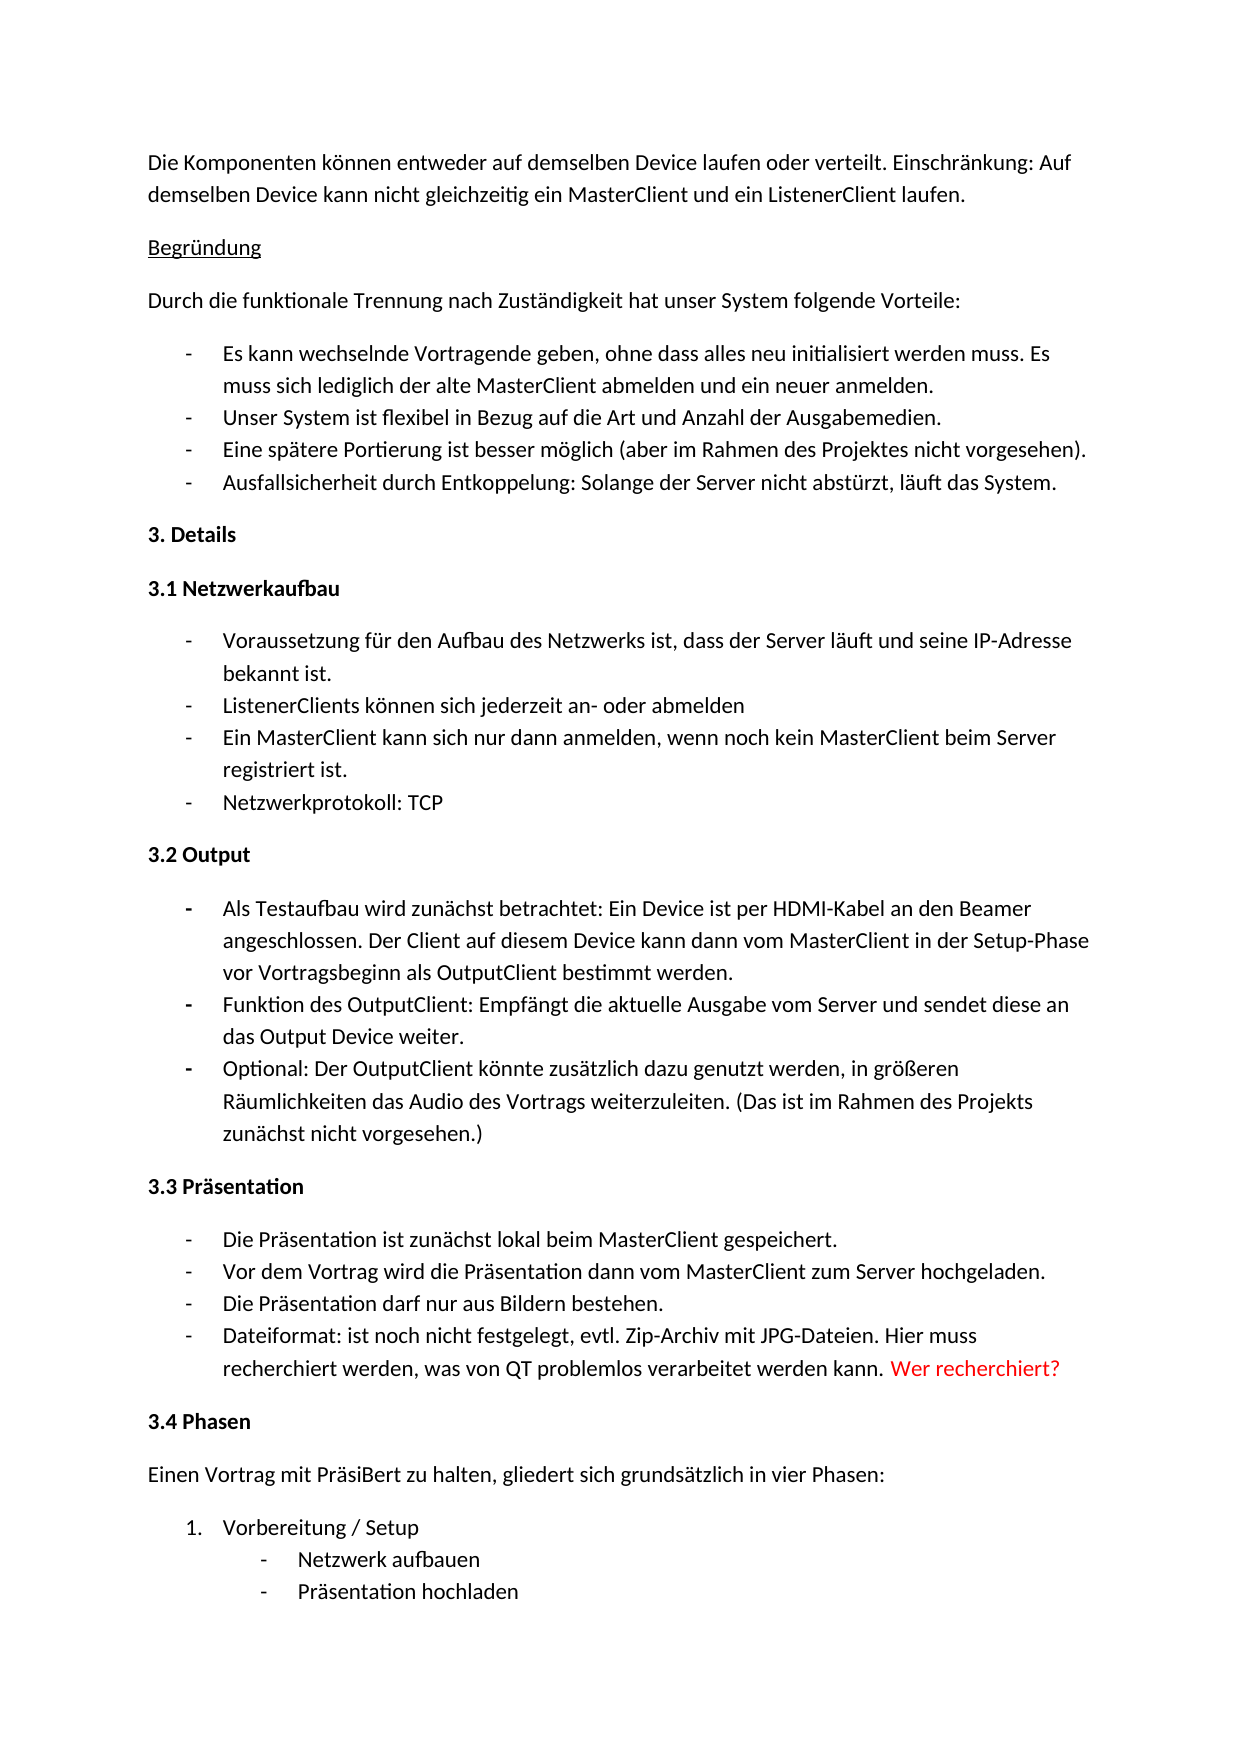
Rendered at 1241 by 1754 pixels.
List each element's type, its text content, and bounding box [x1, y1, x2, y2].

text Durch die funktionale Trennung nach Zuständigkeit hat unser System folgende Vorteile: [148, 286, 1093, 314]
list Netzwerk aufbauen [260, 1545, 1093, 1573]
list Als Testaufbau wird zunächst betrachtet: Ein Device ist per HDMI-Kabel an den Beamer angeschlossen. Der Client auf diesem Device kann dann vom MasterClient in der Setup-Phase vor Vortragsbeginn als OutputClient bestimmt werden. [185, 894, 1093, 986]
list Die Präsentation ist zunächst lokal beim MasterClient gespeichert. [185, 1225, 1093, 1253]
list Unser System ist flexibel in Bezug auf die Art und Anzahl der Ausgabemedien. [185, 403, 1093, 431]
list Präsentation hochladen [260, 1577, 1093, 1605]
list Vor dem Vortrag wird die Präsentation dann vom MasterClient zum Server hochgeladen. [185, 1257, 1093, 1285]
text 3.4 Phasen [148, 1407, 1093, 1435]
list Optional: Der OutputClient könnte zusätzlich dazu genutzt werden, in größeren Räumlichkeiten das Audio des Vortrags weiterzuleiten. (Das ist im Rahmen des Projekts zunächst nicht vorgesehen.) [185, 1054, 1093, 1147]
list Netzwerkprotokoll: TCP [185, 788, 1093, 816]
list Funktion des OutputClient: Empfängt die aktuelle Ausgabe vom Server und sendet diese an das Output Device weiter. [185, 990, 1093, 1050]
list Vorbereitung / Setup [185, 1513, 1093, 1541]
text 3.3 Präsentation [148, 1172, 1093, 1200]
text Begründung [148, 233, 1093, 261]
text Die Komponenten können entweder auf demselben Device laufen oder verteilt. Einschränkung: Auf demselben Device kann nicht gleichzeitig ein MasterClient und ein ListenerClient laufen. [148, 148, 1093, 208]
list Dateiformat: ist noch nicht festgelegt, evtl. Zip-Archiv mit JPG-Dateien. Hier muss recherchiert werden, was von QT problemlos verarbeitet werden kann. Wer recherchiert? [185, 1322, 1093, 1382]
list Eine spätere Portierung ist besser möglich (aber im Rahmen des Projektes nicht vorgesehen). [185, 435, 1093, 463]
list Die Präsentation darf nur aus Bildern bestehen. [185, 1289, 1093, 1317]
text 3.2 Output [148, 841, 1093, 869]
list Voraussetzung für den Aufbau des Netzwerks ist, dass der Server läuft und seine IP-Adresse bekannt ist. [185, 627, 1093, 687]
text Einen Vortrag mit PräsiBert zu halten, gliedert sich grundsätzlich in vier Phasen: [148, 1460, 1093, 1488]
text 3.1 Netzwerkaufbau [148, 574, 1093, 602]
list ListenerClients können sich jederzeit an- oder abmelden [185, 691, 1093, 719]
list Es kann wechselnde Vortragende geben, ohne dass alles neu initialisiert werden muss. Es muss sich lediglich der alte MasterClient abmelden und ein neuer anmelden. [185, 339, 1093, 399]
text 3. Details [148, 521, 1093, 549]
list Ausfallsicherheit durch Entkoppelung: Solange der Server nicht abstürzt, läuft das System. [185, 468, 1093, 496]
list Ein MasterClient kann sich nur dann anmelden, wenn noch kein MasterClient beim Server registriert ist. [185, 723, 1093, 783]
